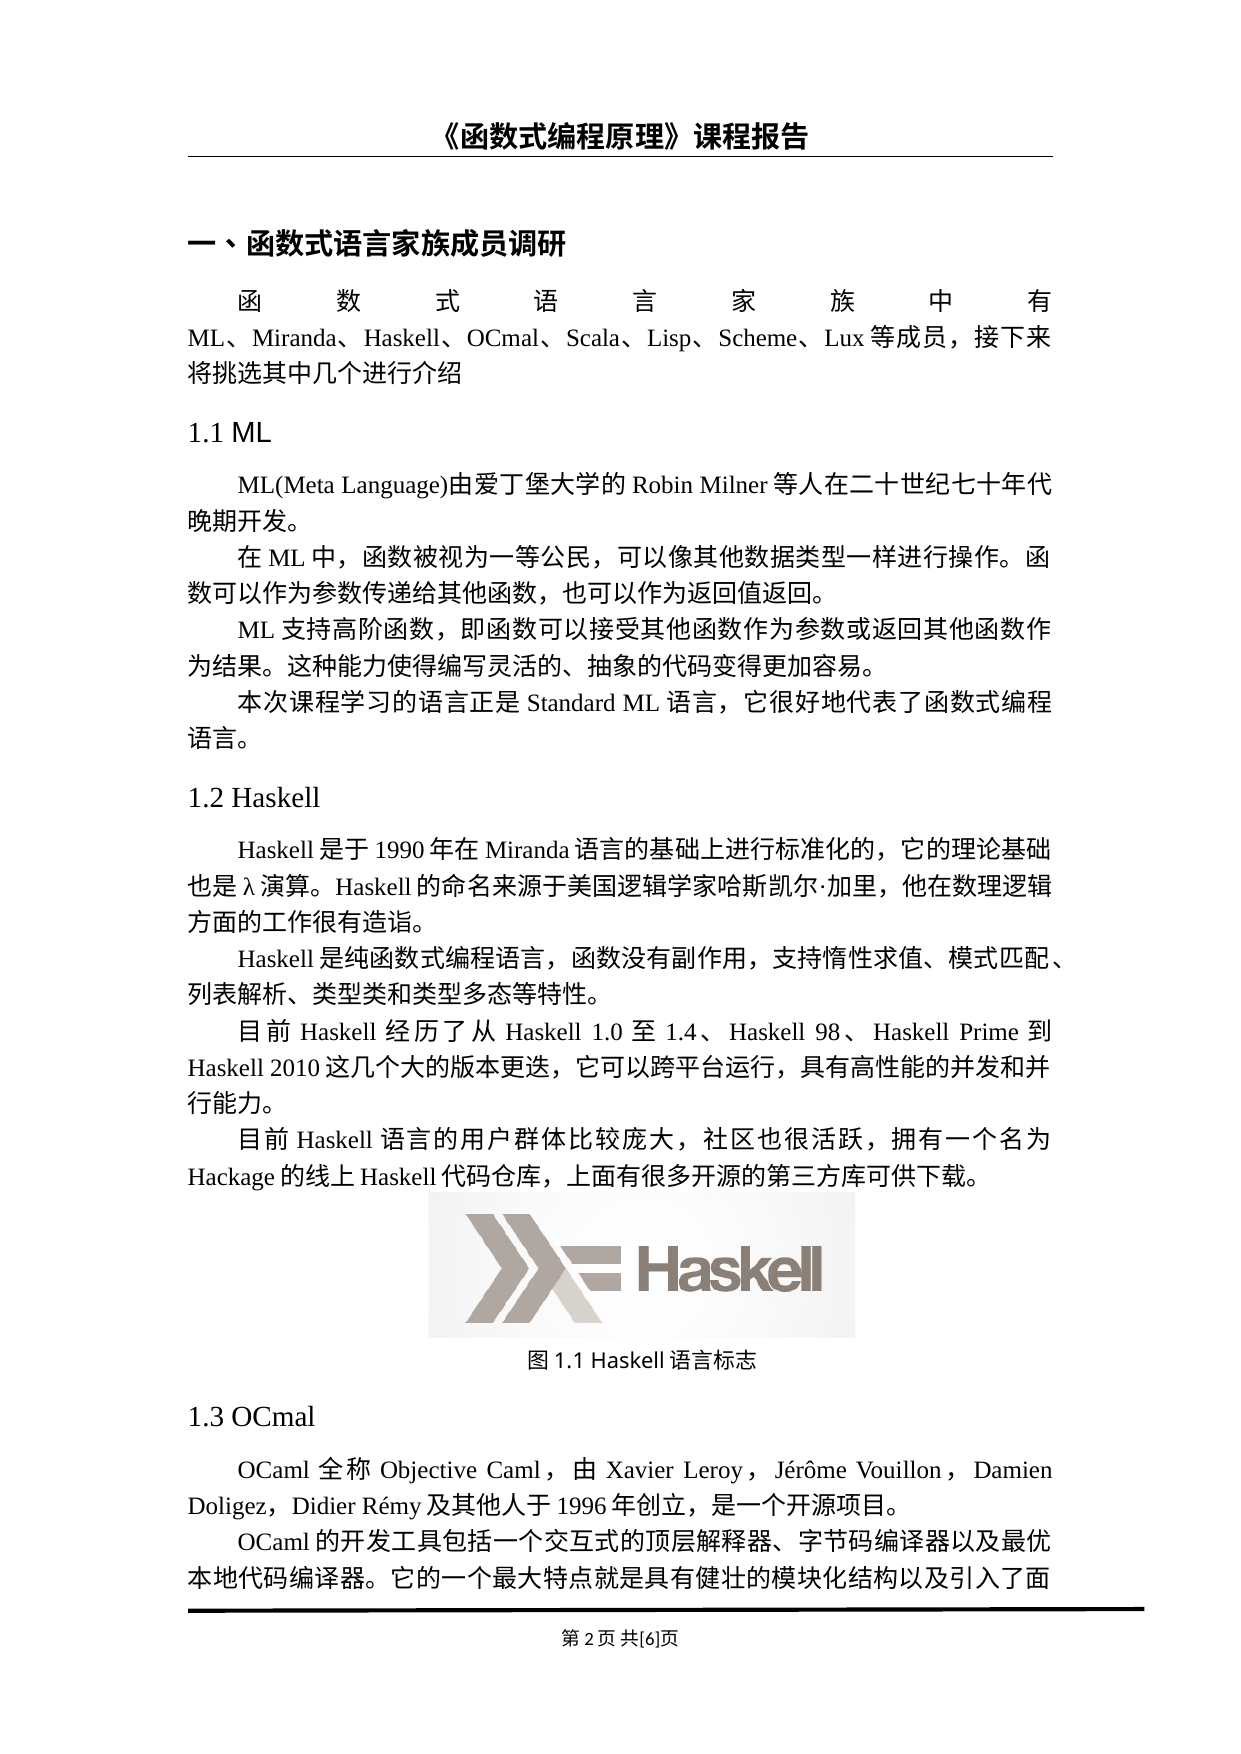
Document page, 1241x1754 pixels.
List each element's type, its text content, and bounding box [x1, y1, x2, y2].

text ML支持高阶函数，即函数可以接受其他函数作为参数或返回其他函数作为结果。这种能力使得编写灵活的、抽象的代码变得更加容易。 [187, 610, 1053, 682]
text 本次课程学习的语言正是Standard ML语言，它很好地代表了函数式编程语言。 [187, 682, 1053, 755]
text Haskell是纯函数式编程语言，函数没有副作用，支持惰性求值、模式匹配、列表解析、类型类和类型多态等特性。 [187, 938, 1053, 1011]
text 目前Haskell经历了从Haskell 1.0至1.4、Haskell 98、Haskell Prime到Haskell 2010这几个大的版本更迭，它可以跨平台运行，具有高性能的并发和并行能力。 [187, 1011, 1053, 1120]
subtitle 一、函数式语言家族成员调研 [187, 220, 1053, 262]
text ML(Meta Language)由爱丁堡大学的Robin Milner等人在二十世纪七十年代晚期开发。 [187, 465, 1053, 537]
text 在ML中，函数被视为一等公民，可以像其他数据类型一样进行操作。函数可以作为参数传递给其他函数，也可以作为返回值返回。 [187, 537, 1053, 610]
text OCaml全称Objective Caml，由Xavier Leroy，Jérôme Vouillon，Damien Doligez，Didier Rémy及其他人于1996年创立，是一个开源项目。 [187, 1449, 1053, 1522]
text Haskell是于1990年在Miranda语言的基础上进行标准化的，它的理论基础也是λ演算。Haskell的命名来源于美国逻辑学家哈斯凯尔·加里，他在数理逻辑方面的工作很有造诣。 [187, 830, 1053, 938]
picture [428, 1192, 856, 1338]
text 目前Haskell语言的用户群体比较庞大，社区也很活跃，拥有一个名为Hackage的线上Haskell代码仓库，上面有很多开源的第三方库可供下载。 [187, 1120, 1053, 1192]
subtitle 1.3 OCmal [187, 1399, 1053, 1433]
subtitle 1.1 ML [187, 415, 1053, 449]
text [187, 1522, 1053, 1594]
subtitle 1.2 Haskell [187, 780, 1053, 813]
text 图1.1 Haskell语言标志 [187, 1343, 1053, 1374]
text 函数式语言家族中有ML、Miranda、Haskell、OCmal、Scala、Lisp、Scheme、Lux等成员，接下来将挑选其中几个进行介绍 [187, 281, 1053, 390]
